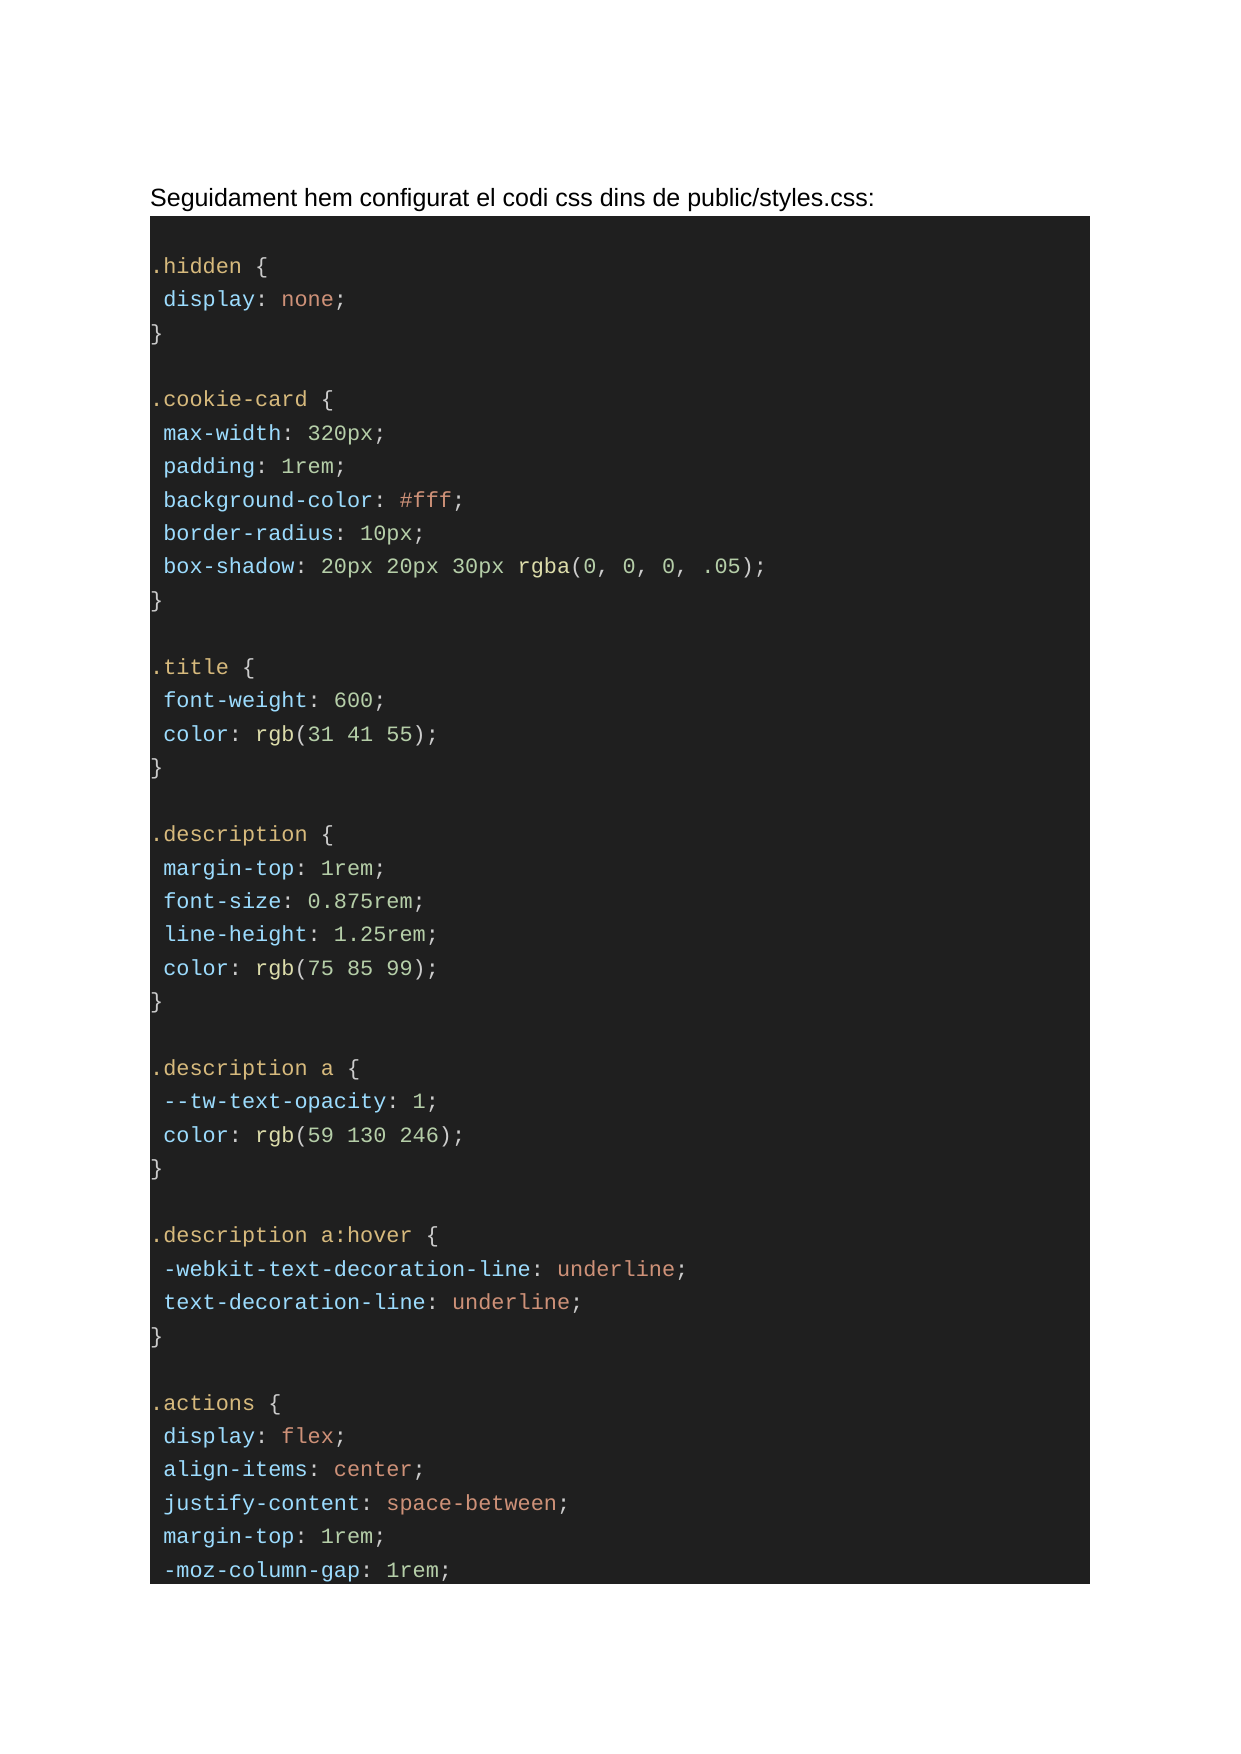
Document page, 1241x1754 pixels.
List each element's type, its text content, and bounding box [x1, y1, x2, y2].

text margin-top: 1rem; [150, 857, 1090, 881]
text color: rgb(75 85 99); [150, 957, 1090, 982]
text justify-content: space-between; [150, 1492, 1090, 1517]
text color: rgb(59 130 246); [150, 1124, 1090, 1149]
text } [150, 1158, 1090, 1182]
text .cookie-card { [150, 388, 1090, 413]
text } [150, 589, 1090, 614]
text } [150, 1325, 1090, 1349]
text max-width: 320px; [150, 422, 1090, 447]
text display: none; [150, 288, 1090, 313]
text .title { [150, 656, 1090, 681]
text Seguidament hem configurat el codi css dins de public/styles.css: [150, 183, 1090, 212]
text border-radius: 10px; [150, 522, 1090, 547]
text display: flex; [150, 1425, 1090, 1450]
text } [150, 756, 1090, 781]
text font-weight: 600; [150, 689, 1090, 714]
text font-size: 0.875rem; [150, 890, 1090, 915]
text padding: 1rem; [150, 455, 1090, 480]
text .actions { [150, 1392, 1090, 1416]
text } [150, 322, 1090, 346]
text align-items: center; [150, 1458, 1090, 1483]
text box-shadow: 20px 20px 30px rgba(0, 0, 0, .05); [150, 556, 1090, 581]
text color: rgb(31 41 55); [150, 723, 1090, 748]
text background-color: #fff; [150, 489, 1090, 514]
text } [150, 990, 1090, 1015]
text --tw-text-opacity: 1; [150, 1091, 1090, 1116]
text margin-top: 1rem; [150, 1525, 1090, 1550]
text line-height: 1.25rem; [150, 923, 1090, 948]
text .description a { [150, 1057, 1090, 1082]
text .description { [150, 823, 1090, 848]
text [150, 1258, 1090, 1283]
text text-decoration-line: underline; [150, 1291, 1090, 1316]
text -moz-column-gap: 1rem; [150, 1559, 1090, 1584]
text .description a:hover { [150, 1224, 1090, 1249]
text .hidden { [150, 255, 1090, 279]
